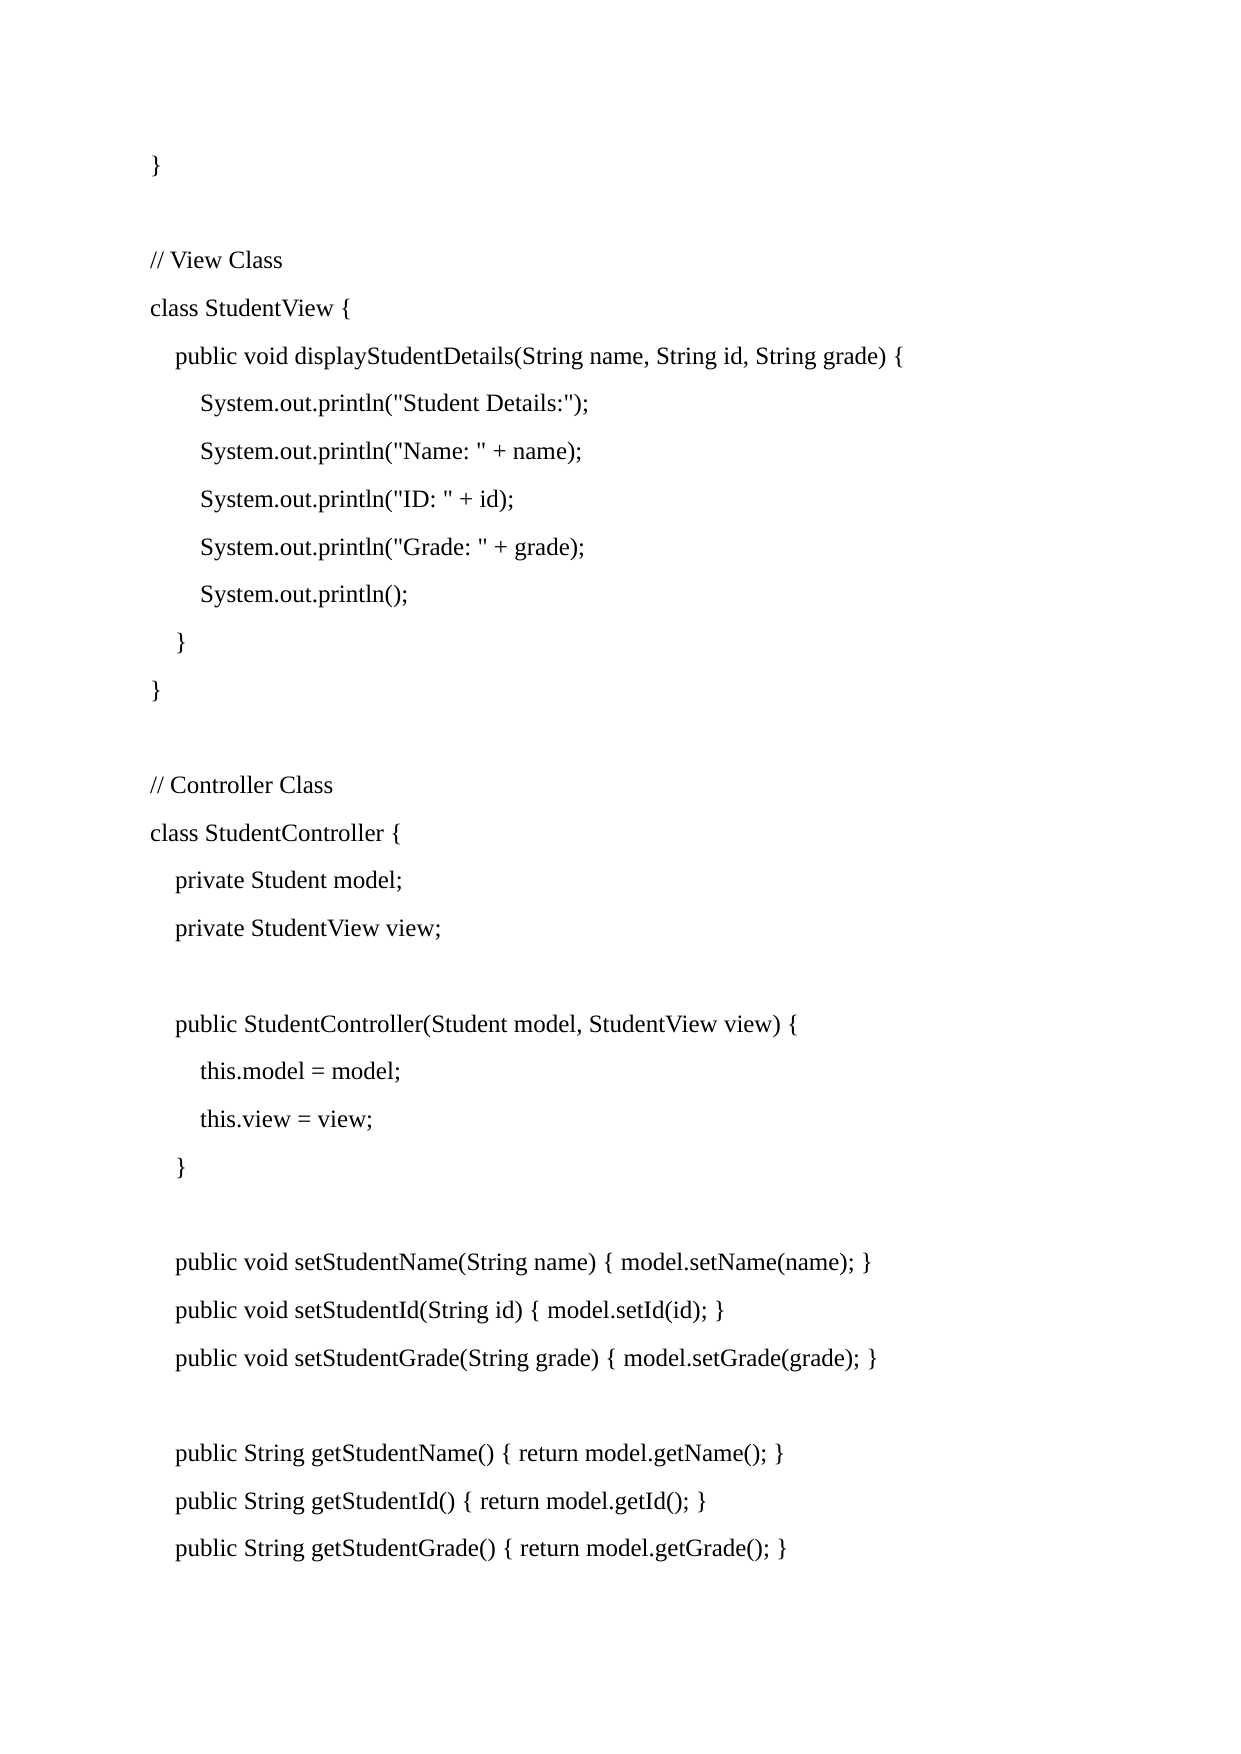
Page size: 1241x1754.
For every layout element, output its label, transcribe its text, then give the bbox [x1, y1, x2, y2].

text public String getStudentId() { return model.getId(); } [150, 1486, 1090, 1514]
text public String getStudentGrade() { return model.getGrade(); } [150, 1533, 1090, 1562]
text this.model = model; [150, 1056, 1090, 1085]
text public StudentController(Student model, StudentView view) { [150, 1009, 1090, 1037]
text public String getStudentName() { return model.getName(); } [150, 1438, 1090, 1467]
text this.view = view; [150, 1104, 1090, 1133]
text private Student model; [150, 866, 1090, 894]
text public void displayStudentDetails(String name, String id, String grade) { [150, 341, 1090, 369]
text public void setStudentName(String name) { model.setName(name); } [150, 1247, 1090, 1276]
text } [150, 627, 1090, 656]
text // Controller Class [150, 770, 1090, 799]
text public void setStudentId(String id) { model.setId(id); } [150, 1295, 1090, 1324]
text System.out.println("Grade: " + grade); [150, 532, 1090, 560]
text class StudentController { [150, 818, 1090, 847]
text System.out.println("Student Details:"); [150, 388, 1090, 417]
text } [150, 150, 1090, 179]
text System.out.println(); [150, 579, 1090, 608]
text } [150, 1152, 1090, 1181]
text class StudentView { [150, 293, 1090, 322]
text System.out.println("ID: " + id); [150, 484, 1090, 513]
text private StudentView view; [150, 913, 1090, 942]
text } [150, 675, 1090, 703]
text public void setStudentGrade(String grade) { model.setGrade(grade); } [150, 1343, 1090, 1371]
text System.out.println("Name: " + name); [150, 436, 1090, 465]
text // View Class [150, 245, 1090, 274]
